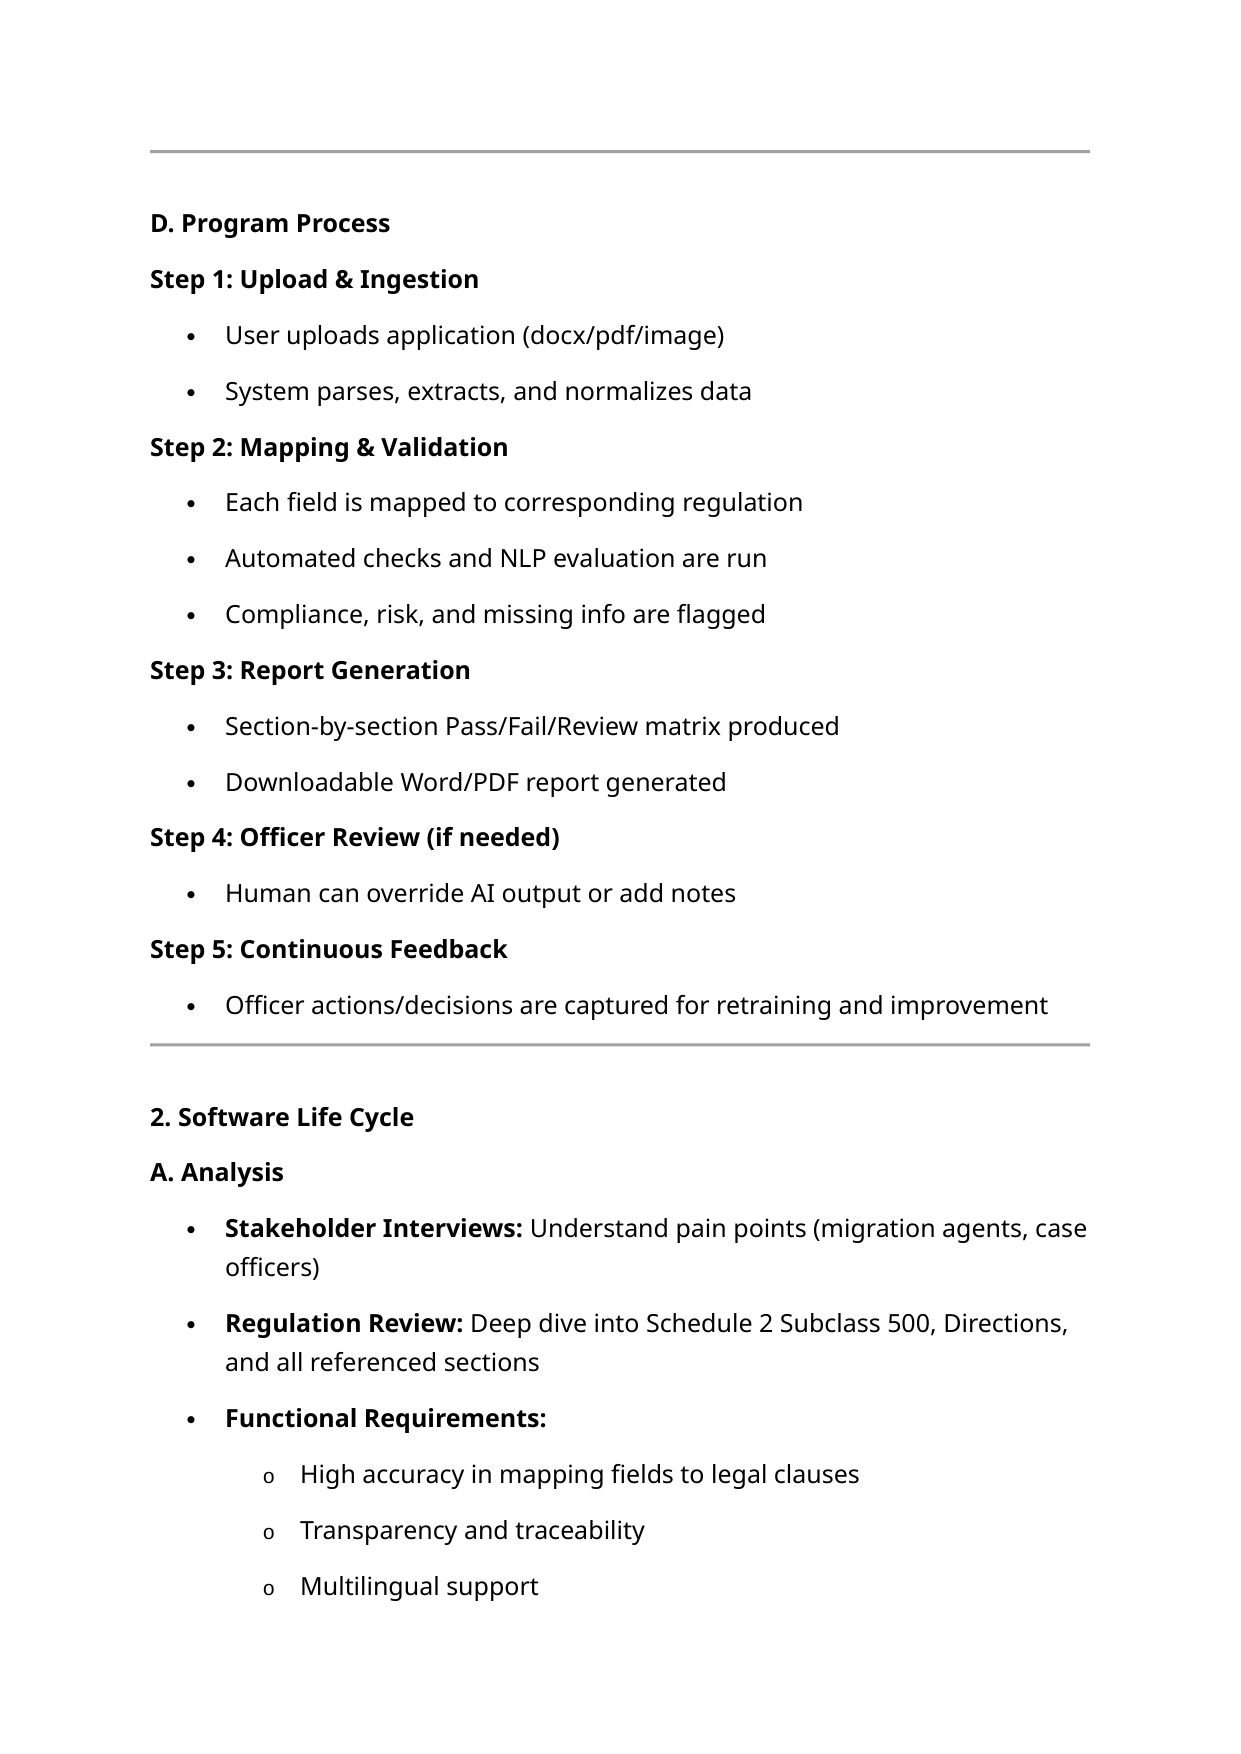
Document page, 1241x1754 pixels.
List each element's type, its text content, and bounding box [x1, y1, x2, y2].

list Compliance, risk, and missing info are flagged [187, 597, 1090, 631]
list Functional Requirements: [187, 1401, 1090, 1435]
list Automated checks and NLP evaluation are run [187, 541, 1090, 575]
text Step 2: Mapping & Validation [150, 429, 1090, 463]
text Step 3: Report Generation [150, 652, 1090, 687]
text D. Program Process [150, 206, 1090, 240]
list Multilingual support [262, 1568, 1090, 1602]
list Section-by-section Pass/Fail/Review matrix produced [187, 708, 1090, 742]
list Downloadable Word/PDF report generated [187, 764, 1090, 798]
list Stakeholder Interviews: Understand pain points (migration agents, case officers) [187, 1211, 1090, 1284]
list Human can override AI output or add notes [187, 876, 1090, 910]
text Step 1: Upload & Ingestion [150, 262, 1090, 296]
list System parses, extracts, and normalizes data [187, 373, 1090, 407]
list User uploads application (docx/pdf/image) [187, 317, 1090, 352]
list Officer actions/decisions are captured for retraining and improvement [187, 987, 1090, 1022]
list Transparency and traceability [262, 1512, 1090, 1547]
text Step 5: Continuous Feedback [150, 932, 1090, 966]
list Regulation Review: Deep dive into Schedule 2 Subclass 500, Directions, and all referenced sections [187, 1306, 1090, 1379]
list Each field is mapped to corresponding regulation [187, 485, 1090, 519]
text A. Analysis [150, 1155, 1090, 1189]
list High accuracy in mapping fields to legal clauses [262, 1457, 1090, 1491]
text 2. Software Life Cycle [150, 1099, 1090, 1133]
text Step 4: Officer Review (if needed) [150, 820, 1090, 854]
